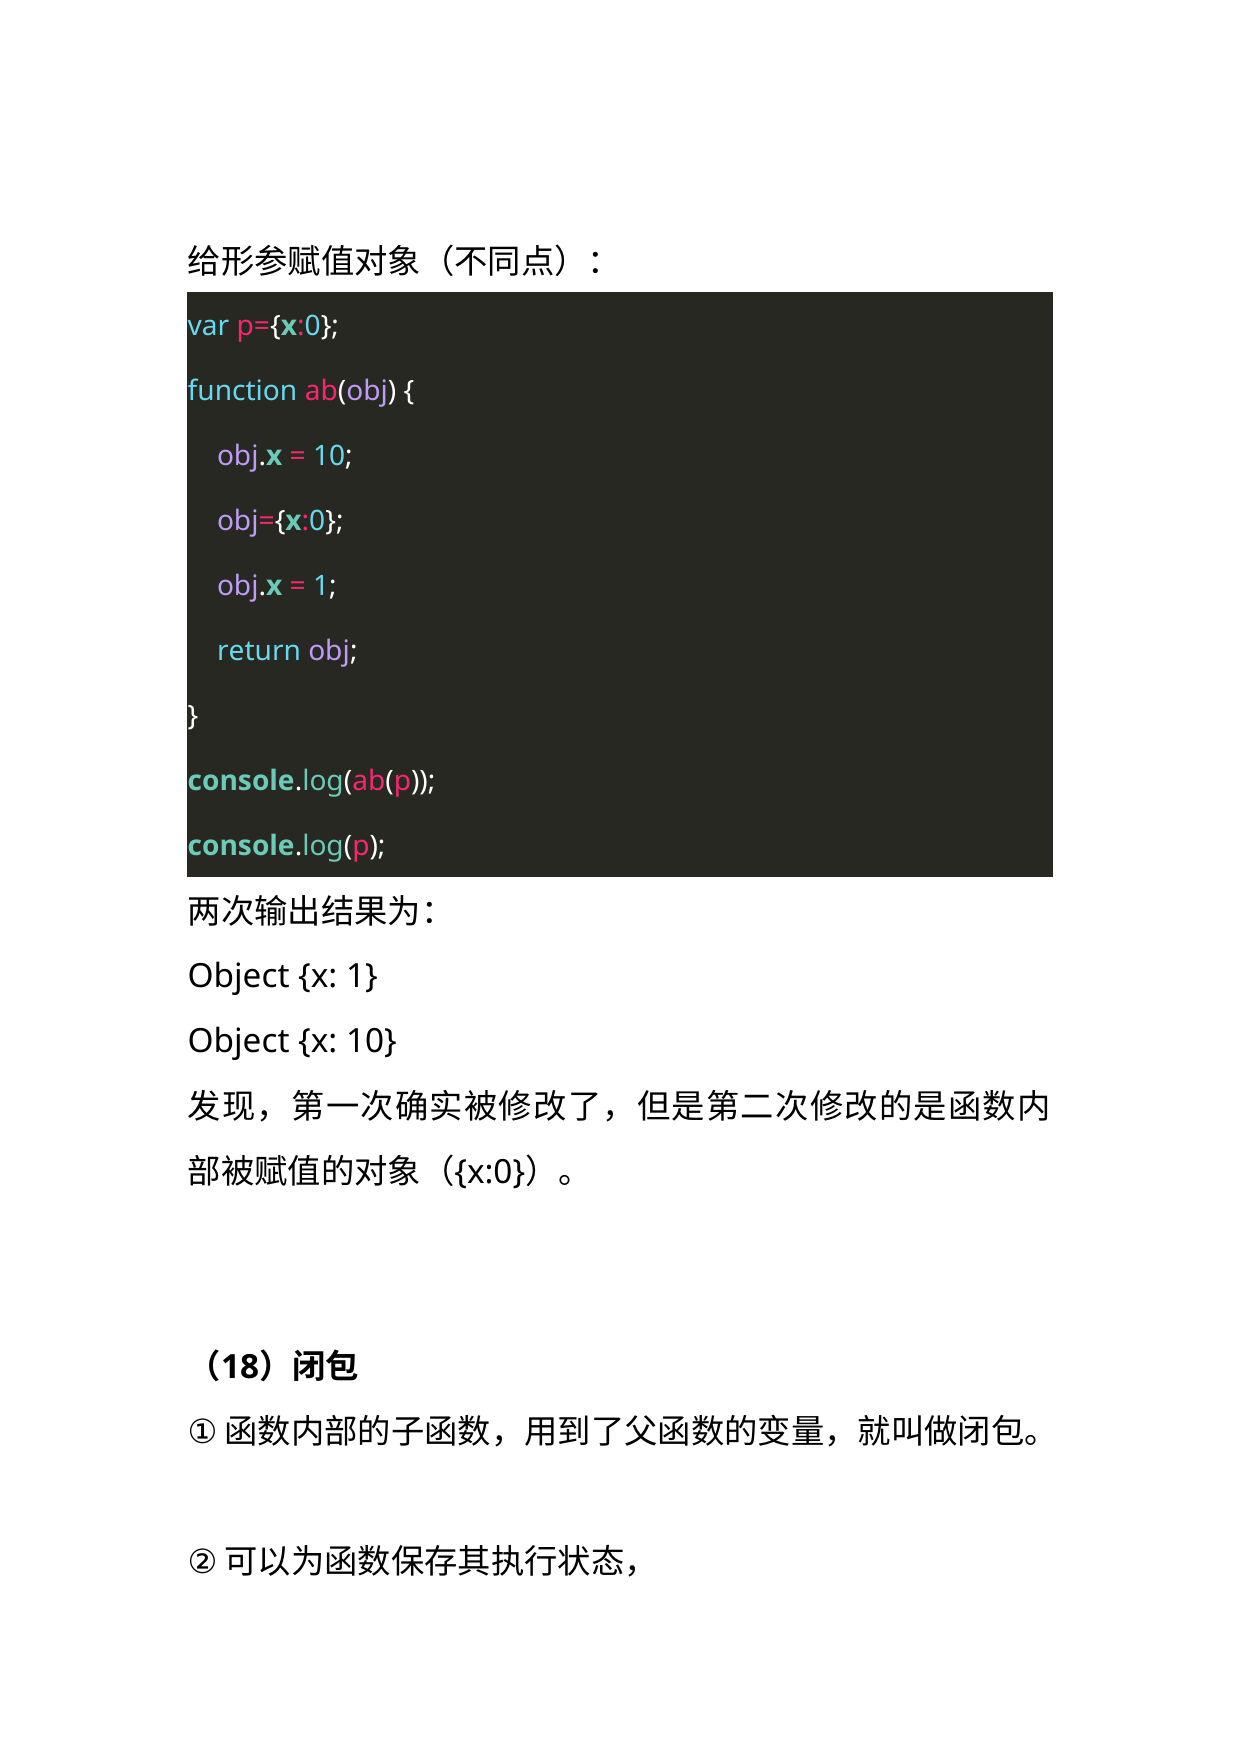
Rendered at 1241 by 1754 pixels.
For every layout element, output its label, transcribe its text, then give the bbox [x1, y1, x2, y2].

text （18）闭包 [187, 1332, 1053, 1397]
text ②可以为函数保存其执行状态， [187, 1527, 1053, 1592]
text 发现，第一次确实被修改了，但是第二次修改的是函数内部被赋值的对象（{x:0}）。 [187, 1072, 1053, 1202]
text Object {x: 10} [187, 1007, 1053, 1072]
text var p={x:0}; function ab(obj) { obj.x = 10; obj={x:0}; obj.x = 1; return obj; } console.log(ab(p)); console.log(p); [187, 292, 1053, 877]
text Object {x: 1} [187, 942, 1053, 1007]
text 两次输出结果为： [187, 877, 1053, 942]
text ①函数内部的子函数，用到了父函数的变量，就叫做闭包。 [187, 1397, 1053, 1462]
text 给形参赋值对象（不同点）： [187, 227, 1053, 292]
